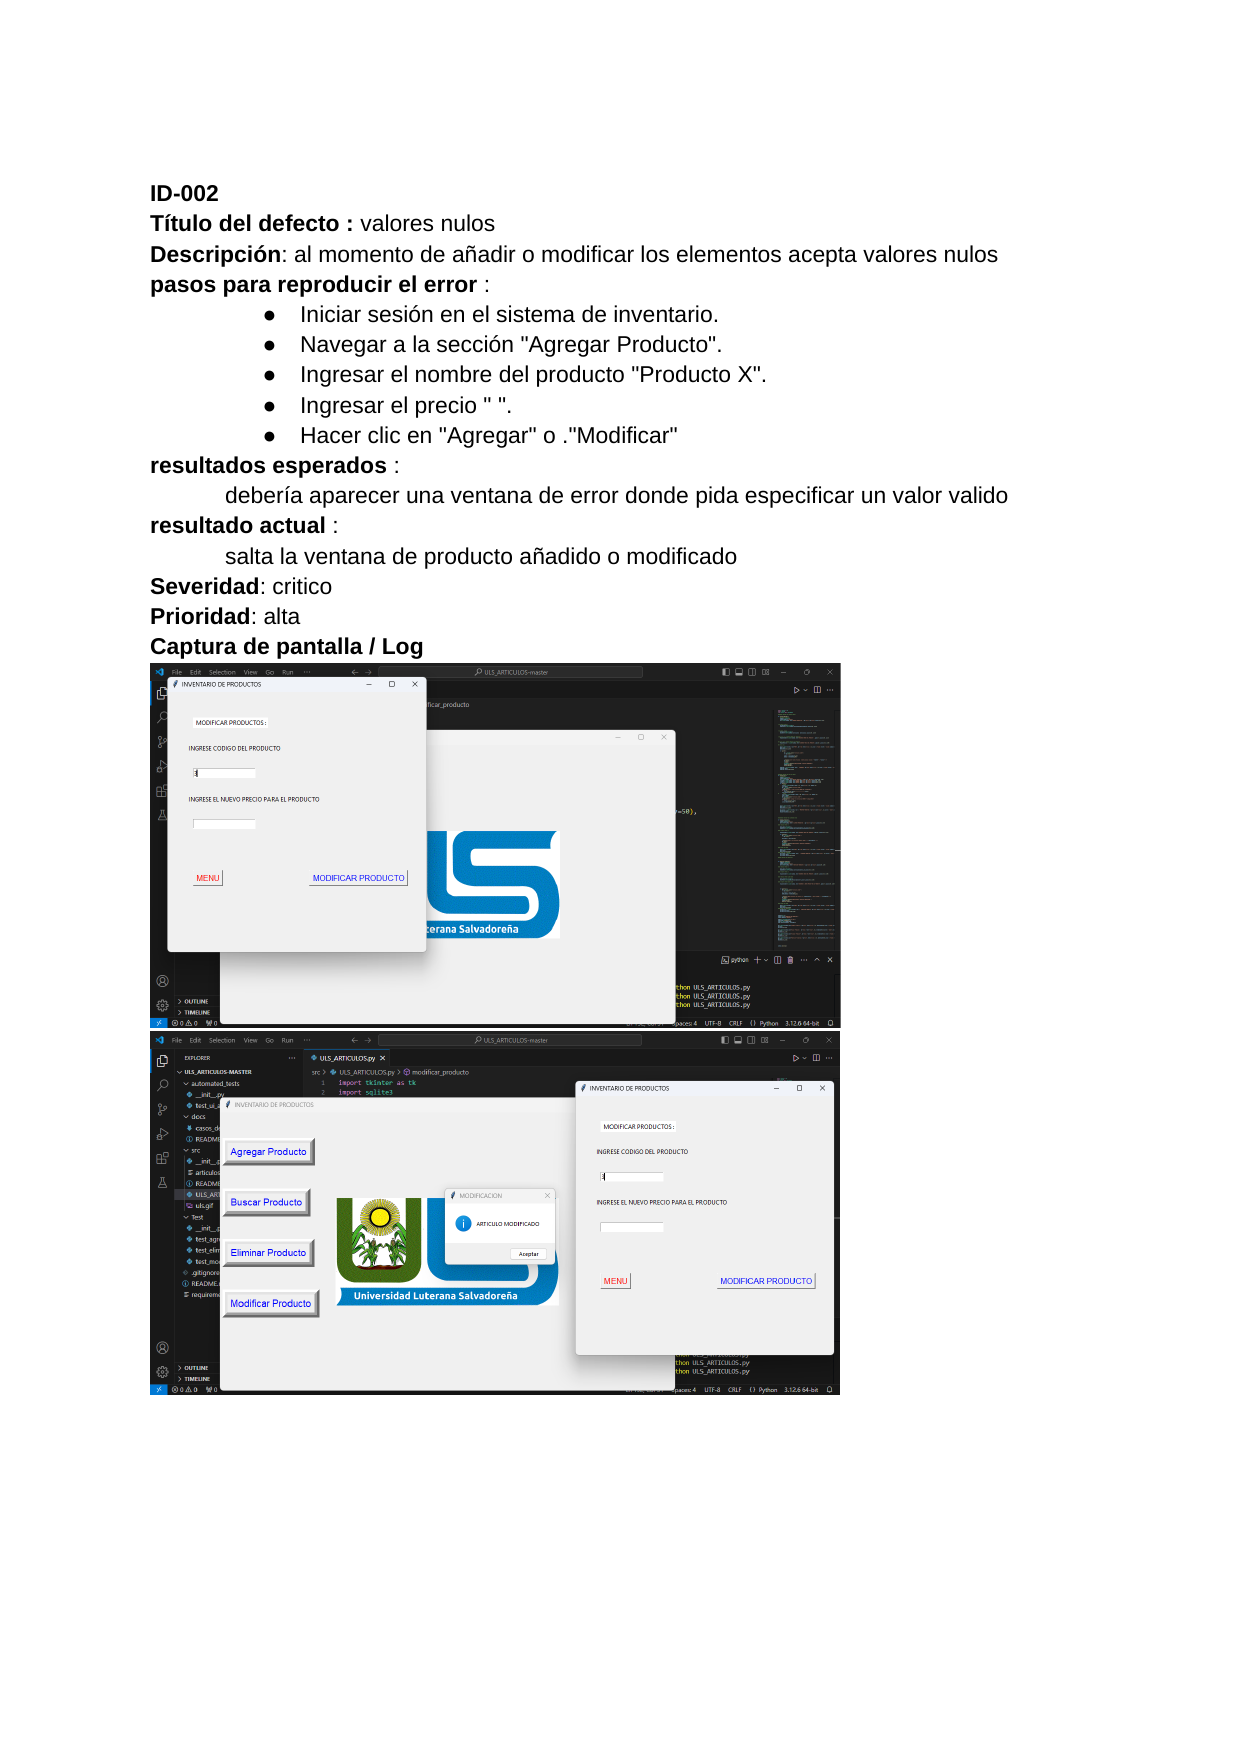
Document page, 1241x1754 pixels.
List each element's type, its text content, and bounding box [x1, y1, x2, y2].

text ID-002 [150, 180, 1090, 207]
text Prioridad: alta [150, 603, 1090, 629]
text resultados esperados : [150, 452, 1090, 478]
picture [150, 663, 841, 1028]
text debería aparecer una ventana de error donde pida especificar un valor valido [225, 482, 1090, 509]
list Hacer clic en "Agregar" o ."Modificar" [262, 422, 1090, 448]
text Título del defecto : valores nulos [150, 210, 1090, 237]
list Ingresar el nombre del producto "Producto X". [262, 361, 1090, 388]
picture [150, 1031, 840, 1395]
text salta la ventana de producto añadido o modificado [225, 543, 1090, 569]
list Navegar a la sección "Agregar Producto". [262, 331, 1090, 358]
text pasos para reproducir el error : [150, 271, 1090, 297]
text resultado actual : [150, 512, 1090, 539]
text Descripción: al momento de añadir o modificar los elementos acepta valores nulos [150, 241, 1090, 267]
text Severidad: critico [150, 573, 1090, 599]
list Iniciar sesión en el sistema de inventario. [262, 301, 1090, 327]
list Ingresar el precio " ". [262, 392, 1090, 418]
text Captura de pantalla / Log [150, 633, 1090, 660]
